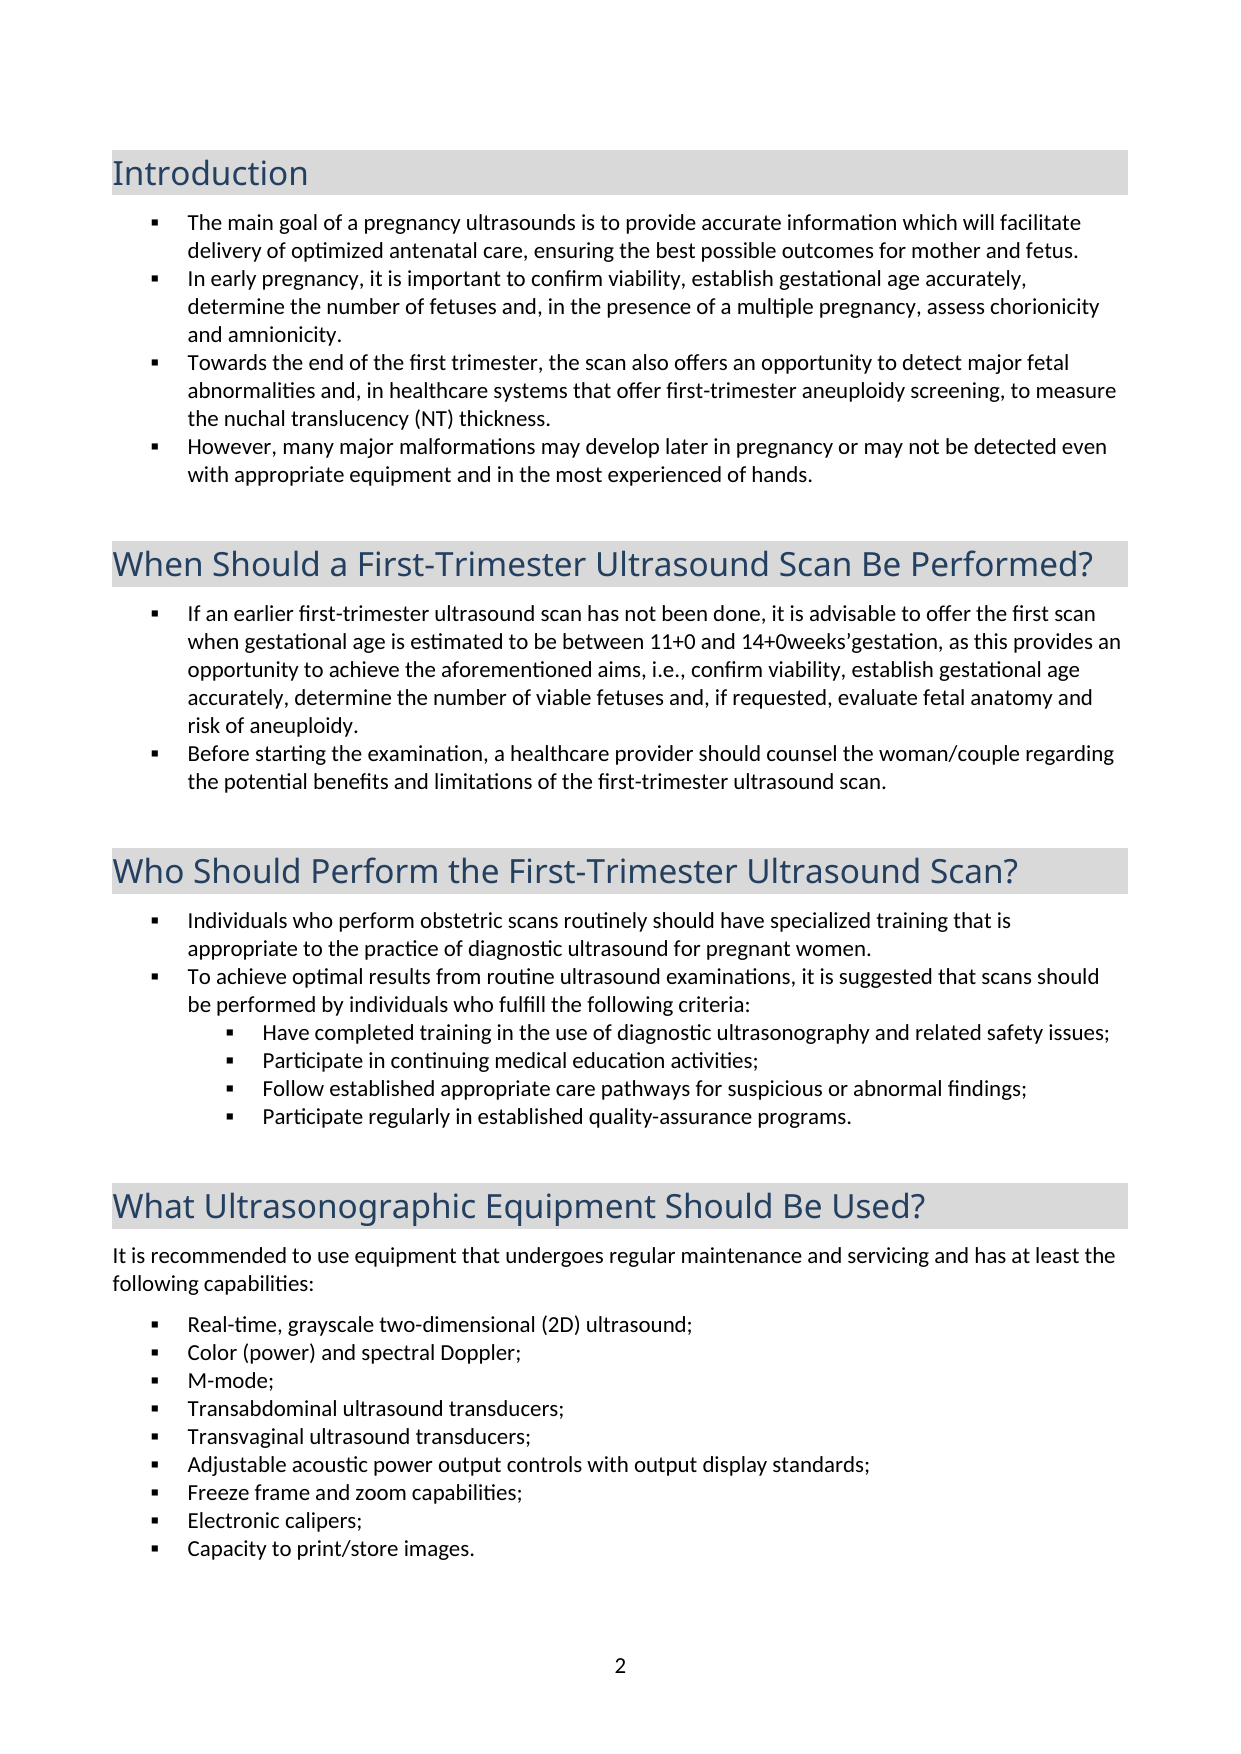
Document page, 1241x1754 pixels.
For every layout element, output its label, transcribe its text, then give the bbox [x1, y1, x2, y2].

list Before starting the examination, a healthcare provider should counsel the woman/couple regarding the potential benefits and limitations of the first-trimester ultrasound scan. [150, 739, 1128, 795]
list Real-time, grayscale two-dimensional (2D) ultrasound; [150, 1310, 1128, 1338]
text It is recommended to use equipment that undergoes regular maintenance and servicing and has at least the following capabilities: [112, 1241, 1128, 1297]
subtitle Who Should Perform the First-Trimester Ultrasound Scan? [112, 848, 1128, 894]
list In early pregnancy, it is important to confirm viability, establish gestational age accurately, determine the number of fetuses and, in the presence of a multiple pregnancy, assess chorionicity and amnionicity. [150, 264, 1128, 348]
list Have completed training in the use of diagnostic ultrasonography and related safety issues; [225, 1018, 1128, 1046]
list Participate regularly in established quality-assurance programs. [225, 1102, 1128, 1130]
list Capacity to print/store images. [150, 1534, 1128, 1562]
list Adjustable acoustic power output controls with output display standards; [150, 1450, 1128, 1478]
list Color (power) and spectral Doppler; [150, 1338, 1128, 1366]
list To achieve optimal results from routine ultrasound examinations, it is suggested that scans should be performed by individuals who fulfill the following criteria: [150, 962, 1128, 1018]
list M-mode; [150, 1366, 1128, 1394]
list Electronic calipers; [150, 1506, 1128, 1534]
list If an earlier first-trimester ultrasound scan has not been done, it is advisable to offer the first scan when gestational age is estimated to be between 11+0 and 14+0weeks’gestation, as this provides an opportunity to achieve the aforementioned aims, i.e., confirm viability, establish gestational age accurately, determine the number of viable fetuses and, if requested, evaluate fetal anatomy and risk of aneuploidy. [150, 599, 1128, 739]
list Transabdominal ultrasound transducers; [150, 1394, 1128, 1422]
list The main goal of a pregnancy ultrasounds is to provide accurate information which will facilitate delivery of optimized antenatal care, ensuring the best possible outcomes for mother and fetus. [150, 208, 1128, 264]
list Transvaginal ultrasound transducers; [150, 1422, 1128, 1450]
list Follow established appropriate care pathways for suspicious or abnormal findings; [225, 1074, 1128, 1102]
subtitle When Should a First-Trimester Ultrasound Scan Be Performed? [112, 541, 1128, 587]
list Freeze frame and zoom capabilities; [150, 1478, 1128, 1506]
list Individuals who perform obstetric scans routinely should have specialized training that is appropriate to the practice of diagnostic ultrasound for pregnant women. [150, 906, 1128, 962]
list However, many major malformations may develop later in pregnancy or may not be detected even with appropriate equipment and in the most experienced of hands. [150, 432, 1128, 488]
subtitle Introduction [112, 150, 1128, 195]
list Towards the end of the first trimester, the scan also offers an opportunity to detect major fetal abnormalities and, in healthcare systems that offer first-trimester aneuploidy screening, to measure the nuchal translucency (NT) thickness. [150, 348, 1128, 432]
subtitle What Ultrasonographic Equipment Should Be Used? [112, 1183, 1128, 1229]
list Participate in continuing medical education activities; [225, 1046, 1128, 1074]
